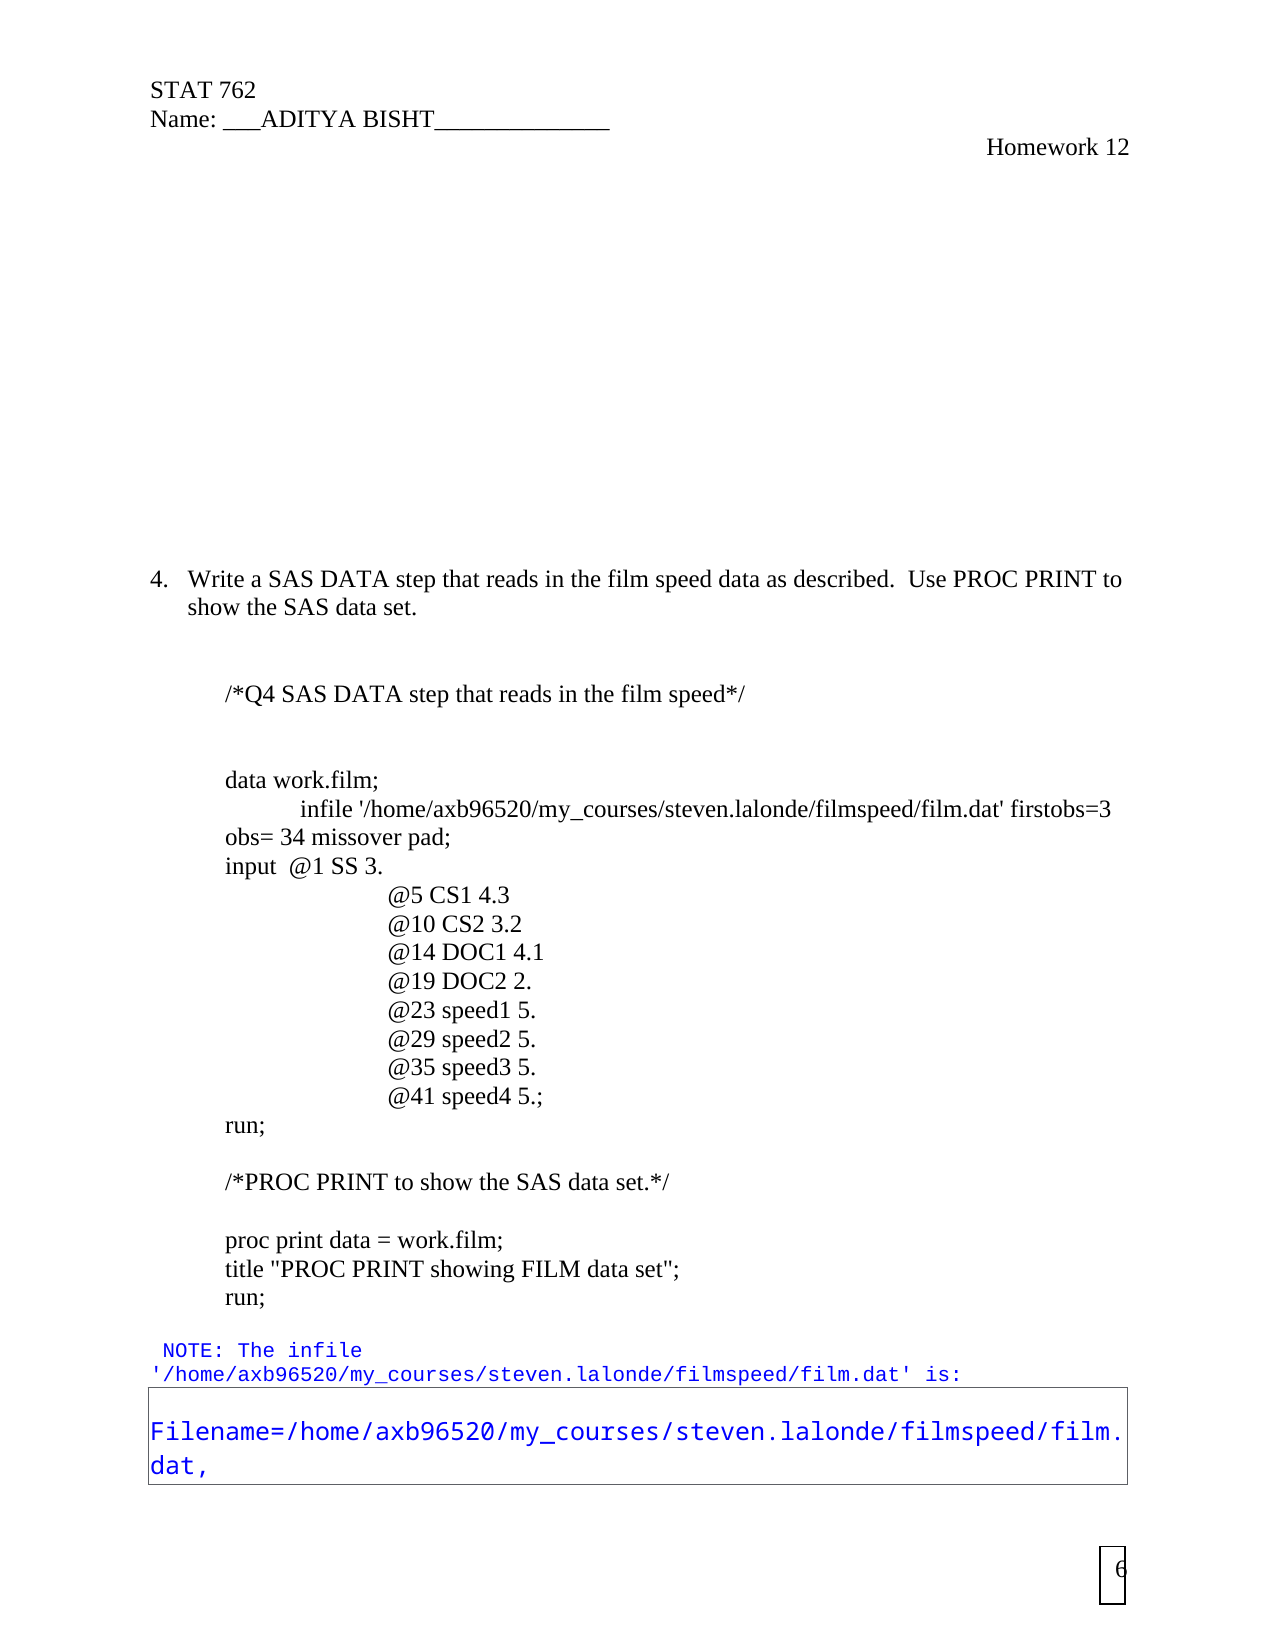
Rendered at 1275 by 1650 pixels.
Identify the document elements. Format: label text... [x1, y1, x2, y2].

text @41 speed4 5.; [225, 1081, 1125, 1110]
text input @1 SS 3. [225, 851, 1125, 880]
text data work.film; [225, 765, 1125, 794]
text Filename=/home/axb96520/my_courses/steven.lalonde/filmspeed/film.dat, [149, 1388, 1127, 1484]
text run; [225, 1110, 1125, 1139]
text /*Q4 SAS DATA step that reads in the film speed*/ [225, 679, 1125, 707]
text @23 speed1 5. [225, 995, 1125, 1024]
text run; [225, 1282, 1125, 1311]
text title "PROC PRINT showing FILM data set"; [225, 1254, 1125, 1282]
text /*PROC PRINT to show the SAS data set.*/ [225, 1167, 1125, 1196]
list Write a SAS DATA step that reads in the film speed data as described. Use PROC PRINT to show the SAS data set. [150, 564, 1125, 621]
text infile '/home/axb96520/my_courses/steven.lalonde/filmspeed/film.dat' firstobs=3 obs= 34 missover pad; [225, 794, 1125, 851]
text @29 speed2 5. [225, 1024, 1125, 1052]
text @19 DOC2 2. [225, 966, 1125, 995]
text @5 CS1 4.3 [225, 880, 1125, 909]
text NOTE: The infile '/home/axb96520/my_courses/steven.lalonde/filmspeed/film.dat' is: [150, 1340, 1125, 1387]
text @35 speed3 5. [225, 1052, 1125, 1081]
text proc print data = work.film; [225, 1225, 1125, 1254]
text @14 DOC1 4.1 [225, 937, 1125, 966]
text @10 CS2 3.2 [225, 909, 1125, 937]
